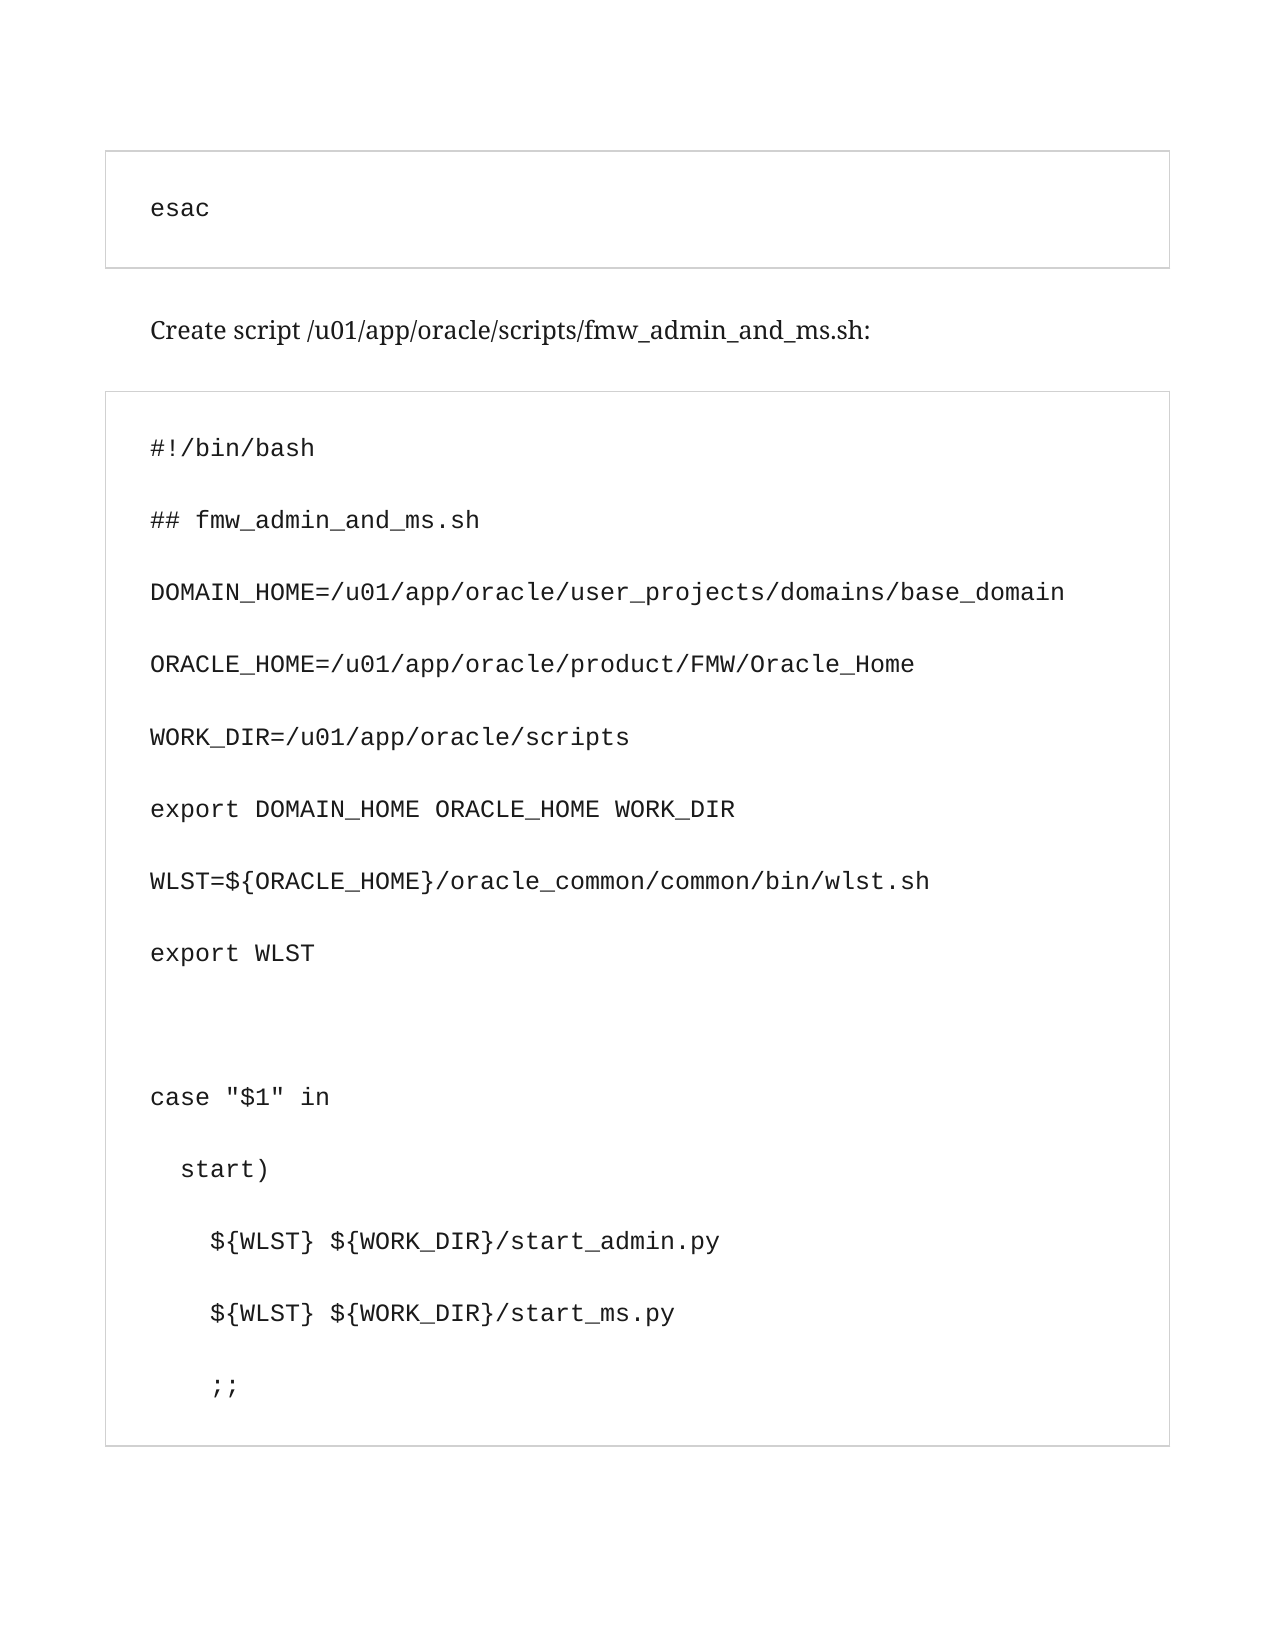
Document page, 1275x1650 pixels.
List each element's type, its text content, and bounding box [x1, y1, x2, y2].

text esac [106, 152, 1169, 267]
text start) [106, 1111, 1169, 1183]
text ;; [106, 1328, 1169, 1445]
text export DOMAIN_HOME ORACLE_HOME WORK_DIR [106, 751, 1169, 823]
text ${WLST} ${WORK_DIR}/start_ms.py [106, 1256, 1169, 1328]
text ${WLST} ${WORK_DIR}/start_admin.py [106, 1183, 1169, 1256]
text export WLST [106, 895, 1169, 967]
text WLST=${ORACLE_HOME}/oracle_common/common/bin/wlst.sh [106, 823, 1169, 895]
text case "$1" in [106, 1039, 1169, 1111]
text ORACLE_HOME=/u01/app/oracle/product/FMW/Oracle_Home [106, 607, 1169, 679]
text ## fmw_admin_and_ms.sh [106, 463, 1169, 535]
text Create script /u01/app/oracle/scripts/fmw_admin_and_ms.sh: [150, 313, 1125, 347]
text WORK_DIR=/u01/app/oracle/scripts [106, 679, 1169, 751]
text #!/bin/bash [106, 392, 1169, 463]
text DOMAIN_HOME=/u01/app/oracle/user_projects/domains/base_domain [106, 535, 1169, 607]
